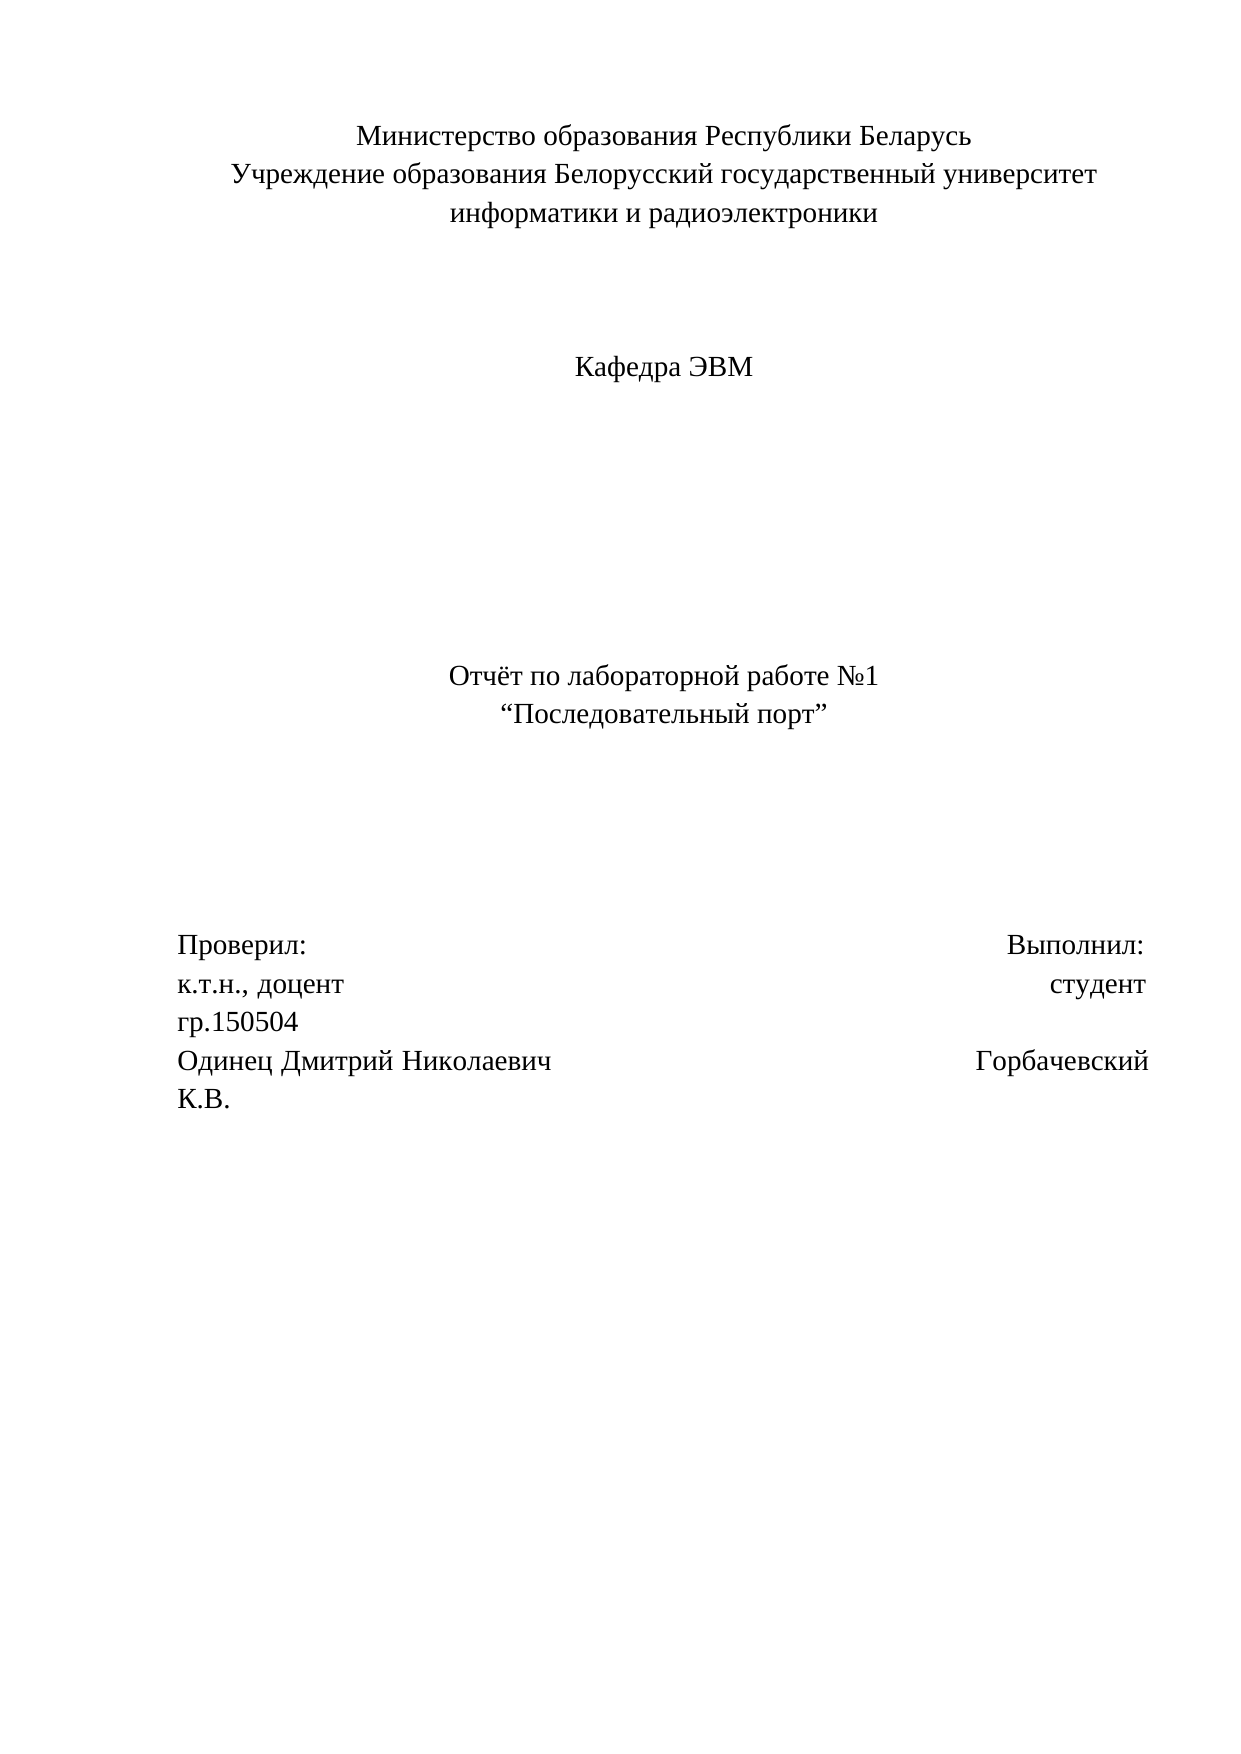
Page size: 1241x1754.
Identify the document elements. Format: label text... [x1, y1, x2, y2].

text Отчёт по лабораторной работе №1 [177, 658, 1151, 691]
text “Последовательный порт” [177, 696, 1151, 730]
text Министерство образования Республики Беларусь [177, 118, 1151, 152]
text Учреждение образования Белорусский государственный университет информатики и радиоэлектроники [177, 157, 1151, 229]
text Кафедра ЭВМ [177, 349, 1151, 383]
text Одинец Дмитрий Николаевич Горбачевский К.В. [177, 1043, 1151, 1115]
text к.т.н., доцент студент гр.150504 [177, 966, 1151, 1038]
text Проверил: Выполнил: [177, 927, 1151, 961]
